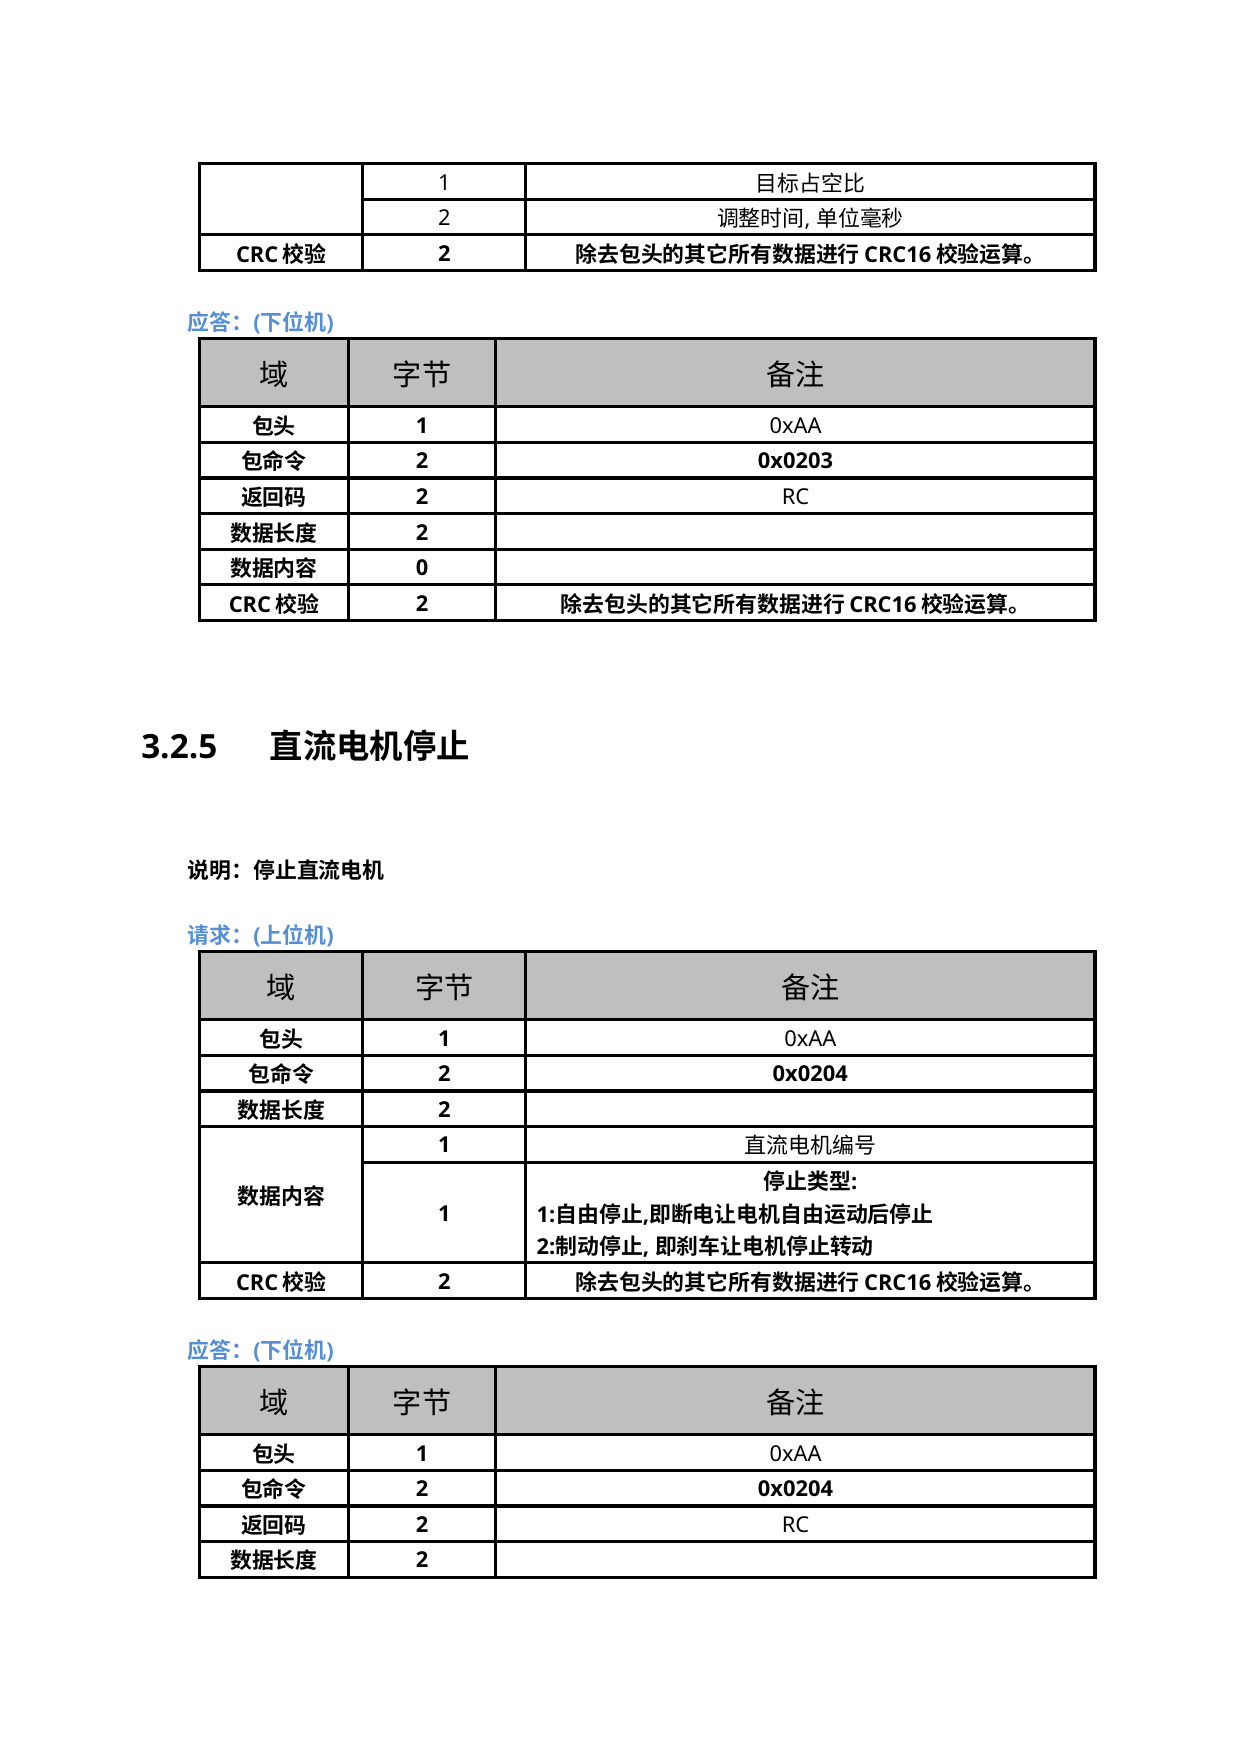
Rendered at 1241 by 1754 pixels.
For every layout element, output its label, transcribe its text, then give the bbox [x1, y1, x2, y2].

table_cell 2 [364, 1057, 524, 1089]
table_cell 2 [364, 236, 524, 269]
table_cell 2 [364, 201, 524, 233]
table_cell 1 [364, 1164, 524, 1261]
table_cell CRC校验 [201, 1264, 361, 1297]
table_cell 0 [350, 551, 494, 583]
table_header 域 [201, 340, 347, 405]
table_cell 包命令 [201, 444, 347, 476]
table_cell 数据长度 [201, 1093, 361, 1125]
table_cell RC [497, 480, 1093, 512]
table_cell 0x0204 [497, 1472, 1093, 1504]
table_cell 2 [350, 1543, 494, 1576]
table_cell 2 [350, 515, 494, 548]
table_cell 目标占空比 [527, 165, 1093, 198]
table_cell 2 [364, 1093, 524, 1125]
table_cell 0x0203 [497, 444, 1093, 476]
table_header 备注 [527, 953, 1093, 1018]
table_cell [497, 551, 1093, 583]
table_cell 2 [350, 1472, 494, 1504]
table_header 字节 [350, 1368, 494, 1433]
table_cell 2 [364, 1264, 524, 1297]
table_cell 包头 [201, 1021, 361, 1054]
table_cell 数据长度 [201, 515, 347, 548]
table_cell CRC校验 [201, 236, 361, 269]
table_cell CRC校验 [201, 586, 347, 619]
table_cell 直流电机编号 [527, 1128, 1093, 1161]
table_cell 包头 [201, 1436, 347, 1469]
table_header 备注 [497, 1368, 1093, 1433]
table_cell 0xAA [527, 1021, 1093, 1054]
table_cell 除去包头的其它所有数据进行CRC16校验运算。 [527, 236, 1093, 269]
table_cell 返回码 [201, 1508, 347, 1540]
table_header 域 [201, 953, 361, 1018]
table_cell 1 [350, 408, 494, 441]
table_cell 0xAA [497, 408, 1093, 441]
table_cell 数据长度 [201, 1543, 347, 1576]
table_cell 1 [350, 1436, 494, 1469]
subtitle 直流电机停止 [217, 712, 1053, 777]
text 请求：(上位机) [187, 917, 1053, 950]
table_cell 除去包头的其它所有数据进行CRC16校验运算。 [527, 1264, 1093, 1297]
table_cell 包命令 [201, 1057, 361, 1089]
table_cell 数据内容 [201, 1128, 361, 1261]
table_cell [497, 1543, 1093, 1576]
table_cell 调整时间, 单位毫秒 [527, 201, 1093, 233]
table_cell 返回码 [201, 480, 347, 512]
text 应答：(下位机) [187, 1332, 1053, 1365]
table_cell 包头 [201, 408, 347, 441]
table_cell 除去包头的其它所有数据进行CRC16校验运算。 [497, 586, 1093, 619]
table_cell RC [497, 1508, 1093, 1540]
table_cell [527, 1093, 1093, 1125]
table_header 备注 [497, 340, 1093, 405]
table_cell 0x0204 [527, 1057, 1093, 1089]
table_cell 1 [364, 165, 524, 198]
table_cell 停止类型: 1:自由停止,即断电让电机自由运动后停止 2:制动停止, 即刹车让电机停止转动 [527, 1164, 1093, 1261]
table_cell 2 [350, 1508, 494, 1540]
table_cell [497, 515, 1093, 548]
table_header 字节 [364, 953, 524, 1018]
table_cell 2 [350, 586, 494, 619]
table_cell 1 [364, 1128, 524, 1161]
table_cell 1 [364, 1021, 524, 1054]
table_cell 0xAA [497, 1436, 1093, 1469]
table_header 字节 [350, 340, 494, 405]
table_cell 数据内容 [201, 551, 347, 583]
table_cell 2 [350, 444, 494, 476]
text 应答：(下位机) [187, 304, 1053, 337]
text 说明：停止直流电机 [187, 852, 1053, 885]
table_cell 2 [350, 480, 494, 512]
table_cell 包命令 [201, 1472, 347, 1504]
table_header 域 [201, 1368, 347, 1433]
